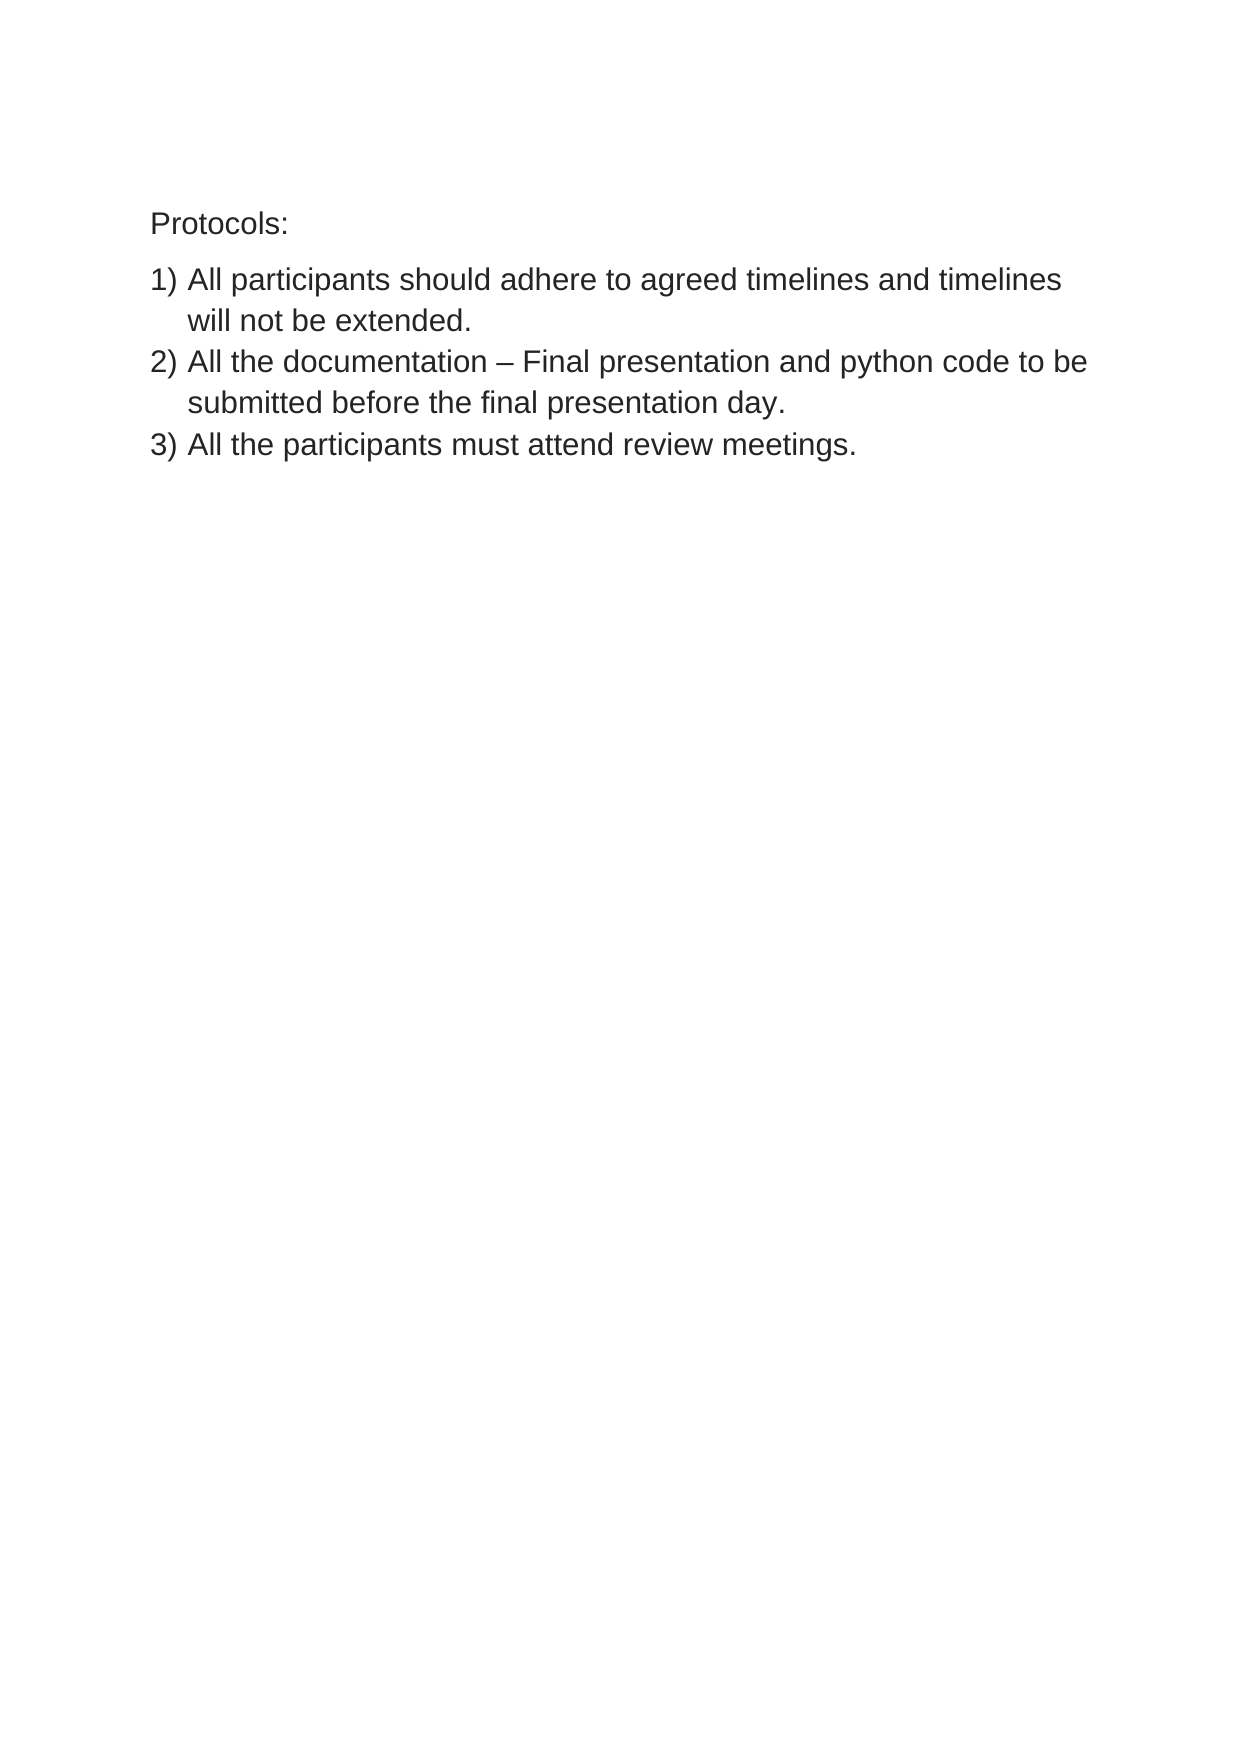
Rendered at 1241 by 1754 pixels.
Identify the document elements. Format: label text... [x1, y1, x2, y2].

list All participants should adhere to agreed timelines and timelines will not be extended. [150, 261, 1090, 338]
list All the documentation – Final presentation and python code to be submitted before the final presentation day. [150, 343, 1090, 421]
list All the participants must attend review meetings. [150, 426, 1090, 462]
text Protocols: [150, 205, 1090, 241]
